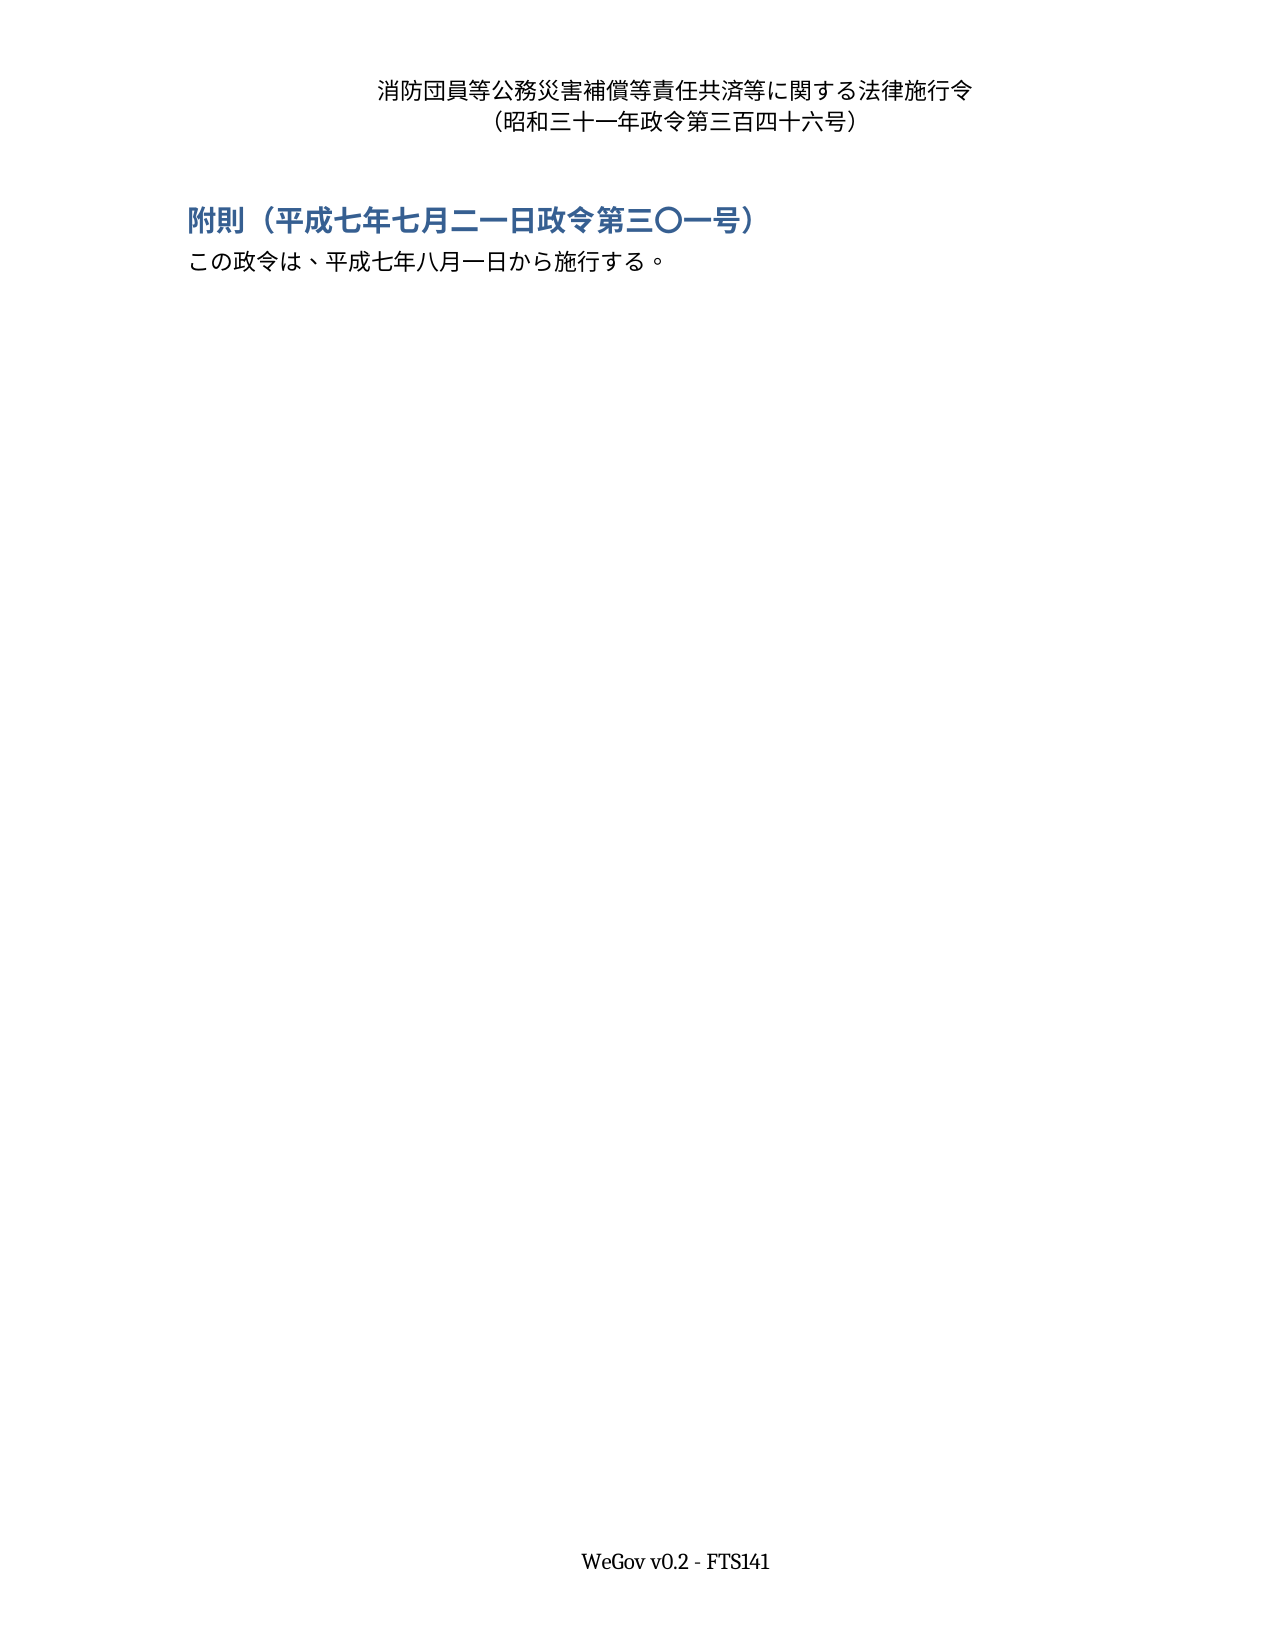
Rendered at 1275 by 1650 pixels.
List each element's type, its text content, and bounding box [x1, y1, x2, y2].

text この政令は、平成七年八月一日から施行する。 [187, 246, 1087, 277]
subtitle 附則（平成七年七月二一日政令第三〇一号） [187, 200, 1087, 240]
